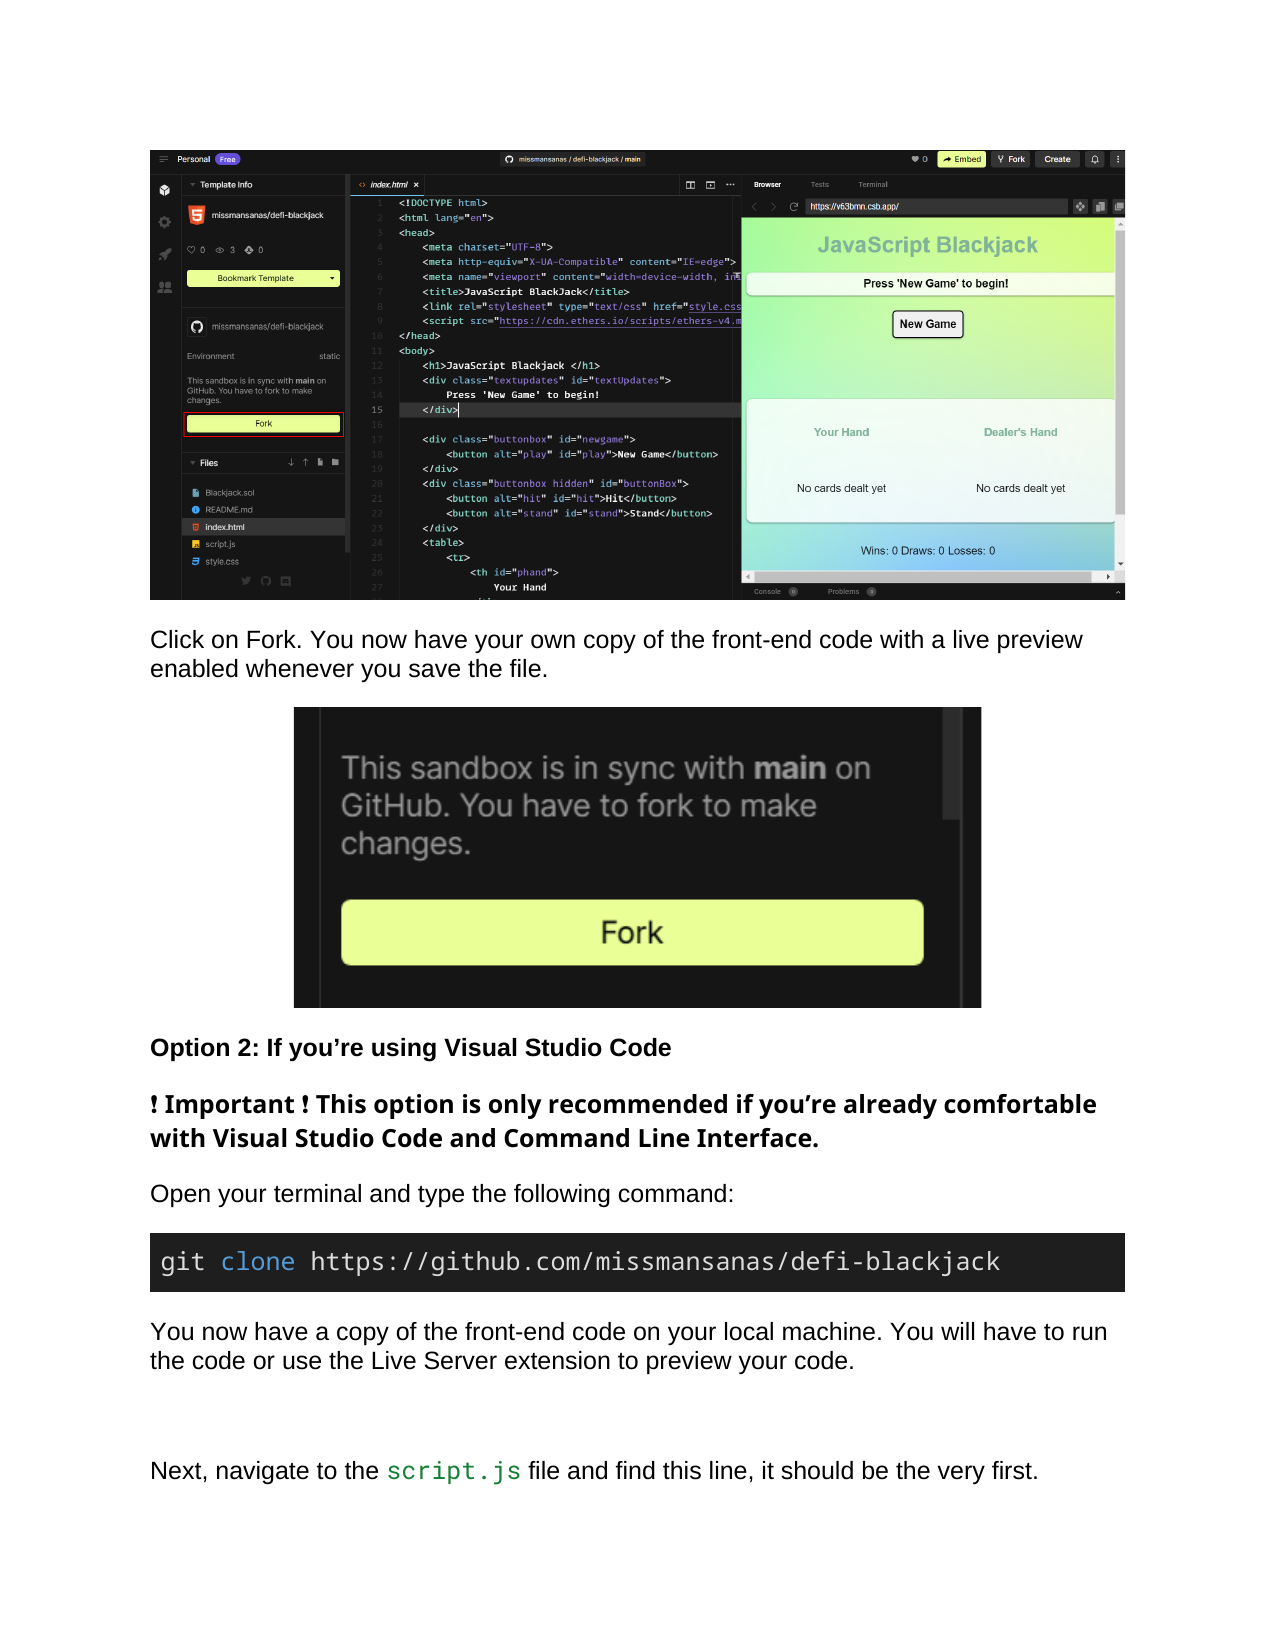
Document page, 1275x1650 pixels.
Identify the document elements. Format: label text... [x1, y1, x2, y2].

table_header git clone https://github.com/missmansanas/defi-blackjack [150, 1233, 1125, 1292]
text ❗ Important ❗ This option is only recommended if you’re already comfortable with Visual Studio Code and Command Line Interface. [150, 1086, 1125, 1154]
text Open your terminal and type the following command: [150, 1179, 1125, 1208]
text Click on Fork. You now have your own copy of the front-end code with a live preview enabled whenever you save the file. [150, 625, 1125, 682]
picture [293, 707, 982, 1008]
text Option 2: If you’re using Visual Studio Code [150, 1032, 1125, 1061]
text You now have a copy of the front-end code on your local machine. You will have to run the code or use the Live Server extension to preview your code. [150, 1317, 1125, 1374]
text Next, navigate to the script.js file and find this line, it should be the very first. [150, 1453, 1125, 1486]
picture [150, 150, 1125, 600]
